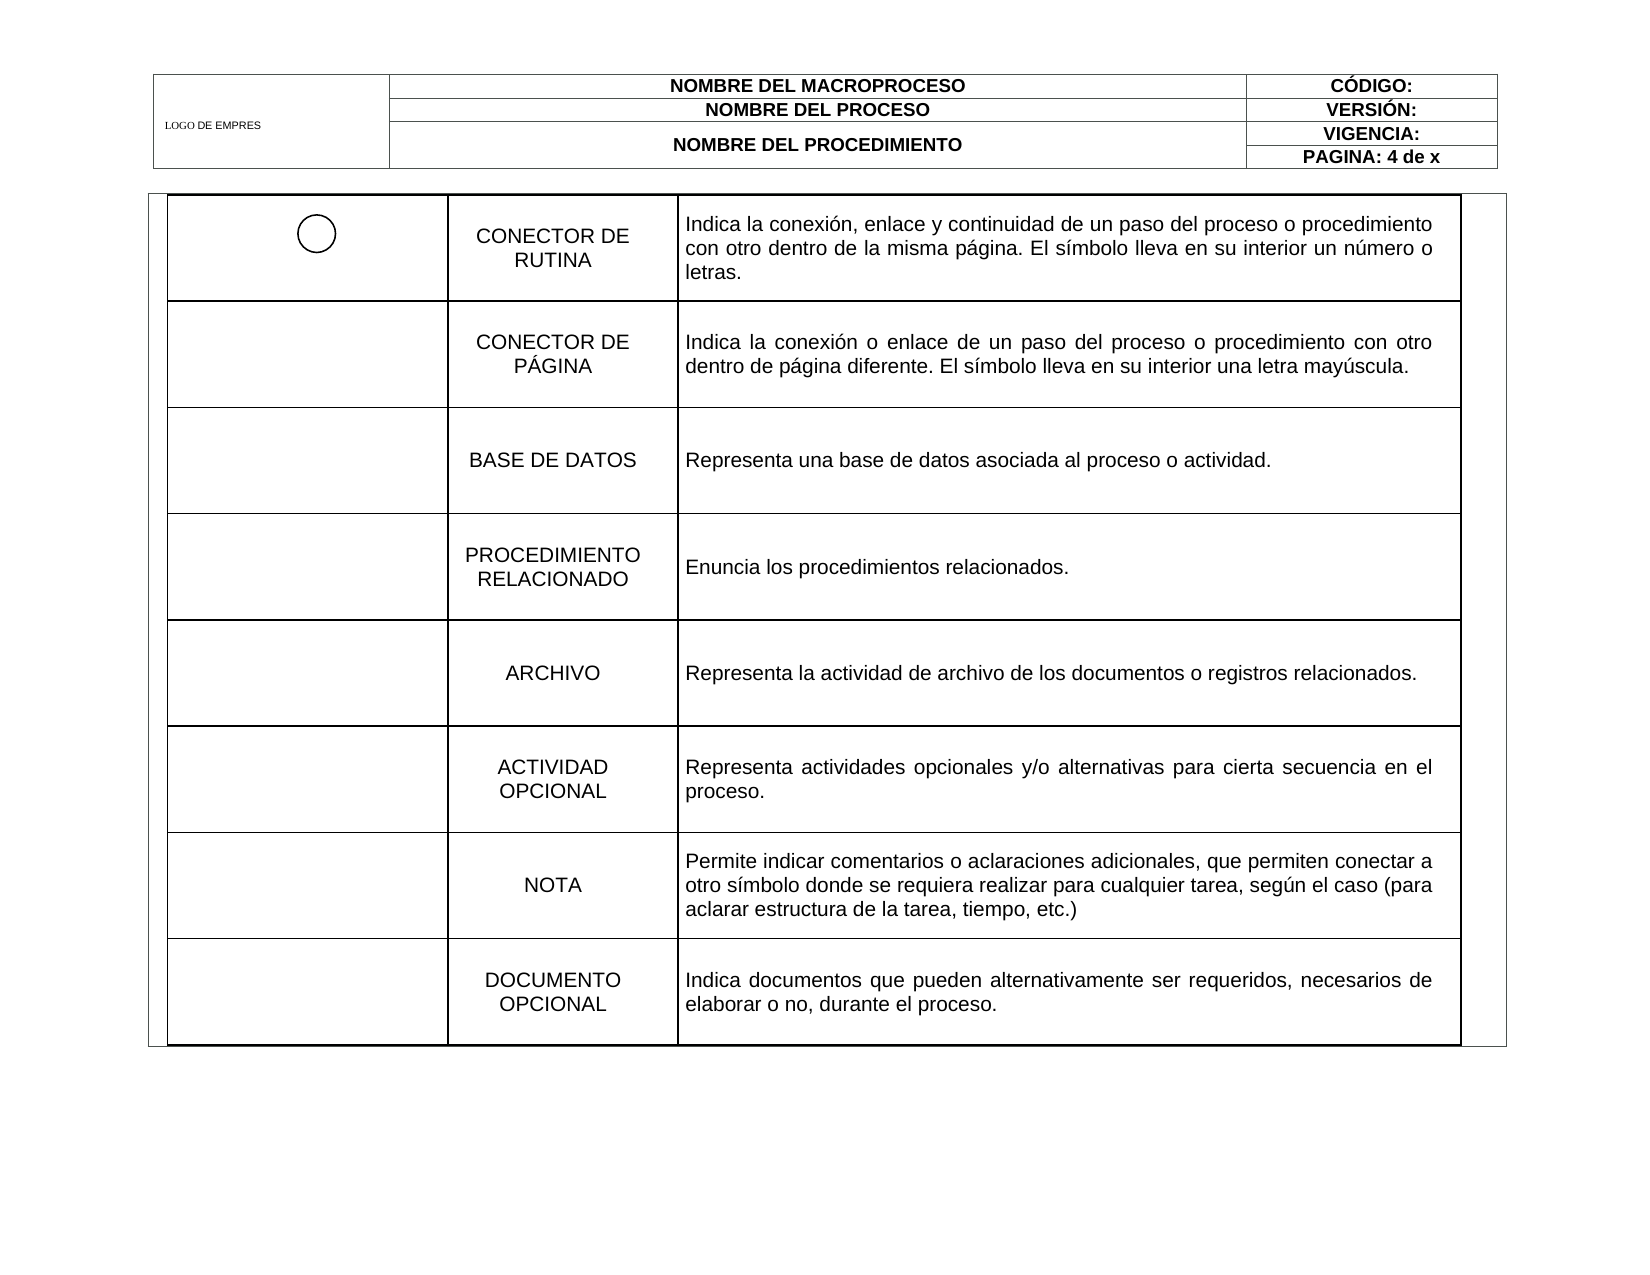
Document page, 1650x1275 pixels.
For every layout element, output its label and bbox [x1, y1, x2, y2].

table_cell [168, 196, 447, 300]
table_cell [679, 302, 1460, 407]
table_cell [449, 939, 677, 1044]
table_cell [679, 939, 1460, 1044]
table_cell [449, 727, 677, 832]
table_cell [149, 194, 167, 1046]
table_cell [449, 196, 677, 300]
table_cell [679, 196, 1460, 300]
table_cell [449, 514, 677, 619]
table_cell [168, 727, 447, 832]
table_cell [1462, 194, 1506, 1046]
table_cell [449, 621, 677, 725]
table_cell [168, 408, 447, 513]
table_cell [449, 408, 677, 513]
table_cell [679, 833, 1460, 938]
table_cell [679, 727, 1460, 832]
table_cell [679, 621, 1460, 725]
table_cell [449, 302, 677, 407]
table_cell [168, 302, 447, 407]
table_cell [168, 514, 447, 619]
table_cell [168, 939, 447, 1044]
table_cell [168, 833, 447, 938]
table_cell [679, 514, 1460, 619]
table_cell [679, 408, 1460, 513]
table_cell [449, 833, 677, 938]
table_cell [168, 621, 447, 725]
